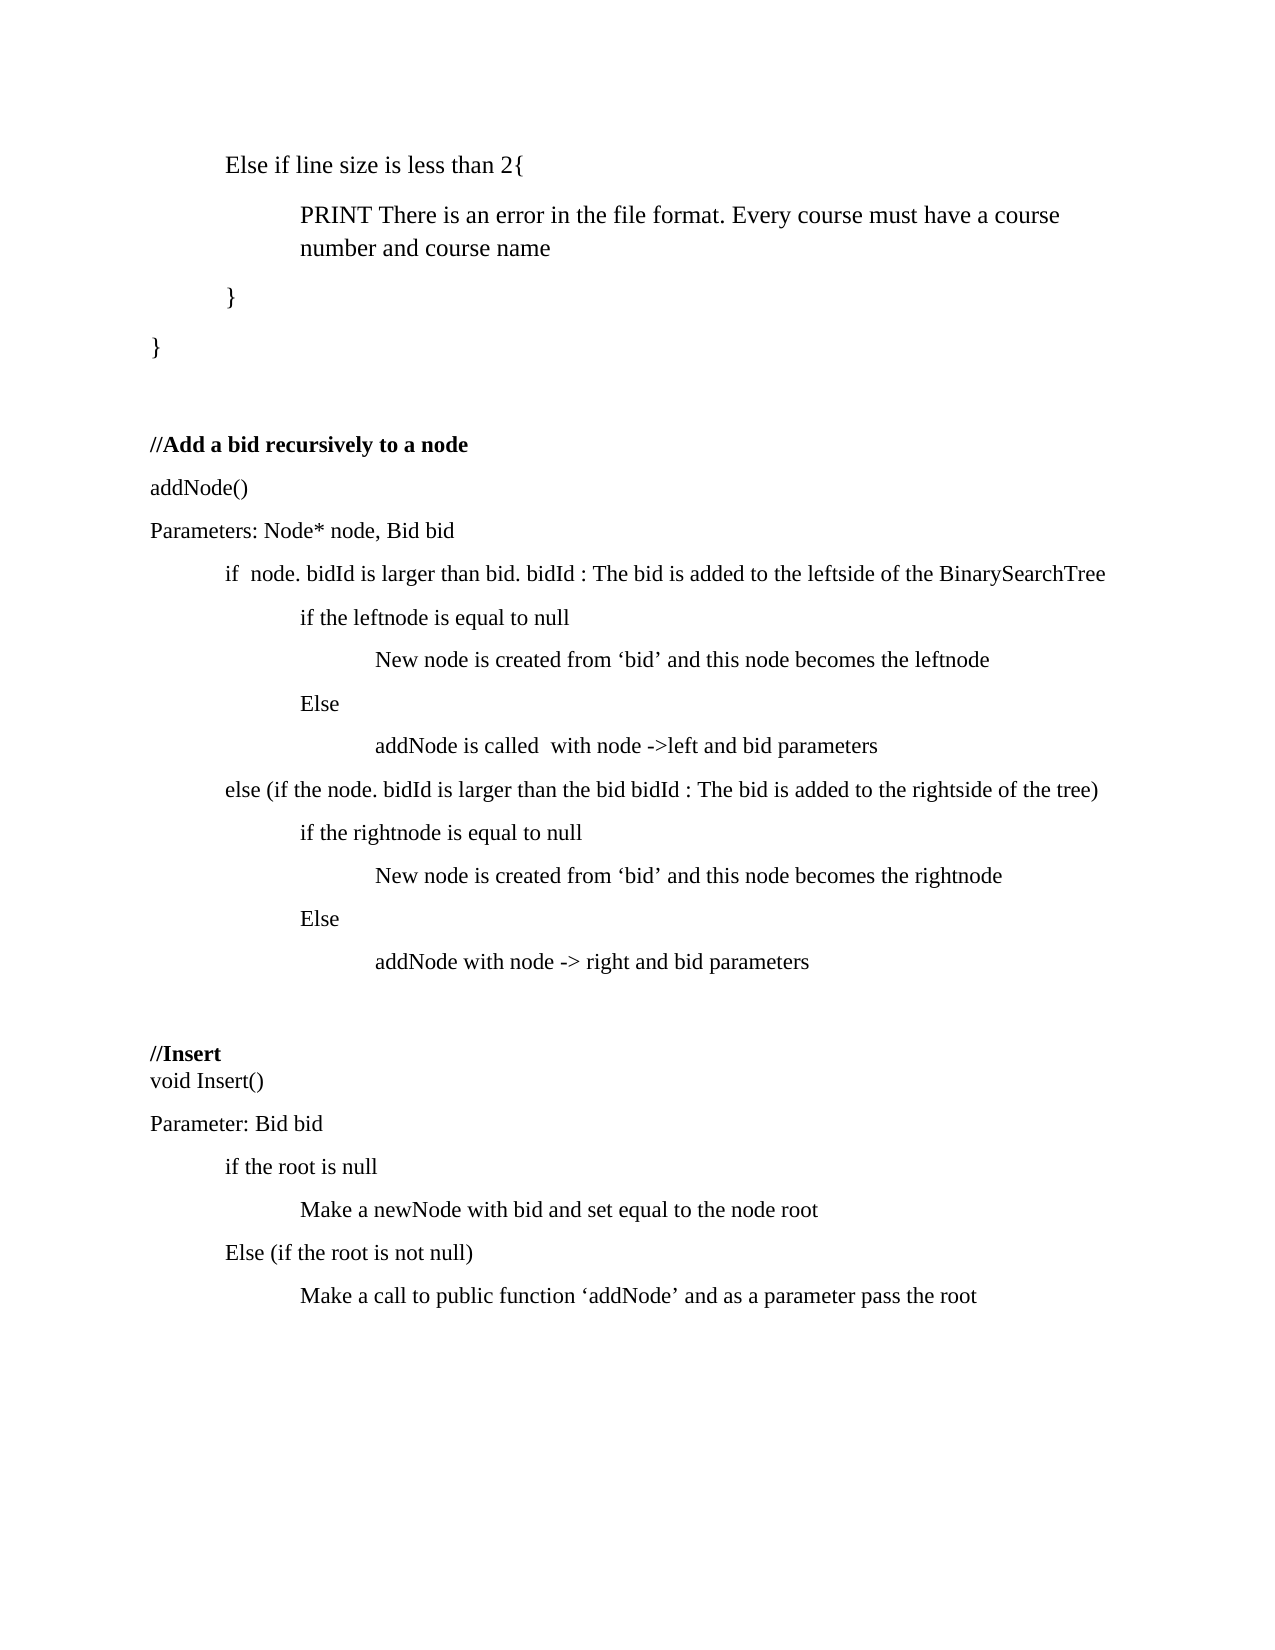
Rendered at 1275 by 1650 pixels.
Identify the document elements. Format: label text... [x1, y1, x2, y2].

text Parameter: Bid bid [150, 1110, 1125, 1136]
text if the root is null [150, 1153, 1125, 1179]
text if node. bidId is larger than bid. bidId : The bid is added to the leftside of the BinarySearchTree [150, 561, 1125, 587]
text New node is created from ‘bid’ and this node becomes the leftnode [150, 647, 1125, 673]
text if the rightnode is equal to null [225, 819, 1125, 845]
text } [150, 332, 1125, 361]
text Else [150, 689, 1125, 716]
text addNode is called with node ->left and bid parameters [150, 733, 1125, 759]
text Make a newNode with bid and set equal to the node root [150, 1196, 1125, 1222]
text //Add a bid recursively to a node [150, 431, 1125, 458]
text } [150, 282, 1125, 311]
text addNode() [150, 474, 1125, 501]
text Parameters: Node* node, Bid bid [150, 517, 1125, 544]
text Else if line size is less than 2{ [150, 150, 1125, 179]
text if the leftnode is equal to null [150, 603, 1125, 630]
text else (if the node. bidId is larger than the bid bidId : The bid is added to the rightside of the tree) [150, 776, 1125, 802]
text Make a call to public function ‘addNode’ and as a parameter pass the root [150, 1282, 1125, 1308]
text Else [150, 905, 1125, 931]
text //Insert void Insert() [150, 1040, 1125, 1093]
text Else (if the root is not null) [150, 1239, 1125, 1265]
text PRINT There is an error in the file format. Every course must have a course number and course name [300, 200, 1125, 261]
text New node is created from ‘bid’ and this node becomes the rightnode [150, 862, 1125, 888]
text addNode with node -> right and bid parameters [150, 948, 1125, 974]
